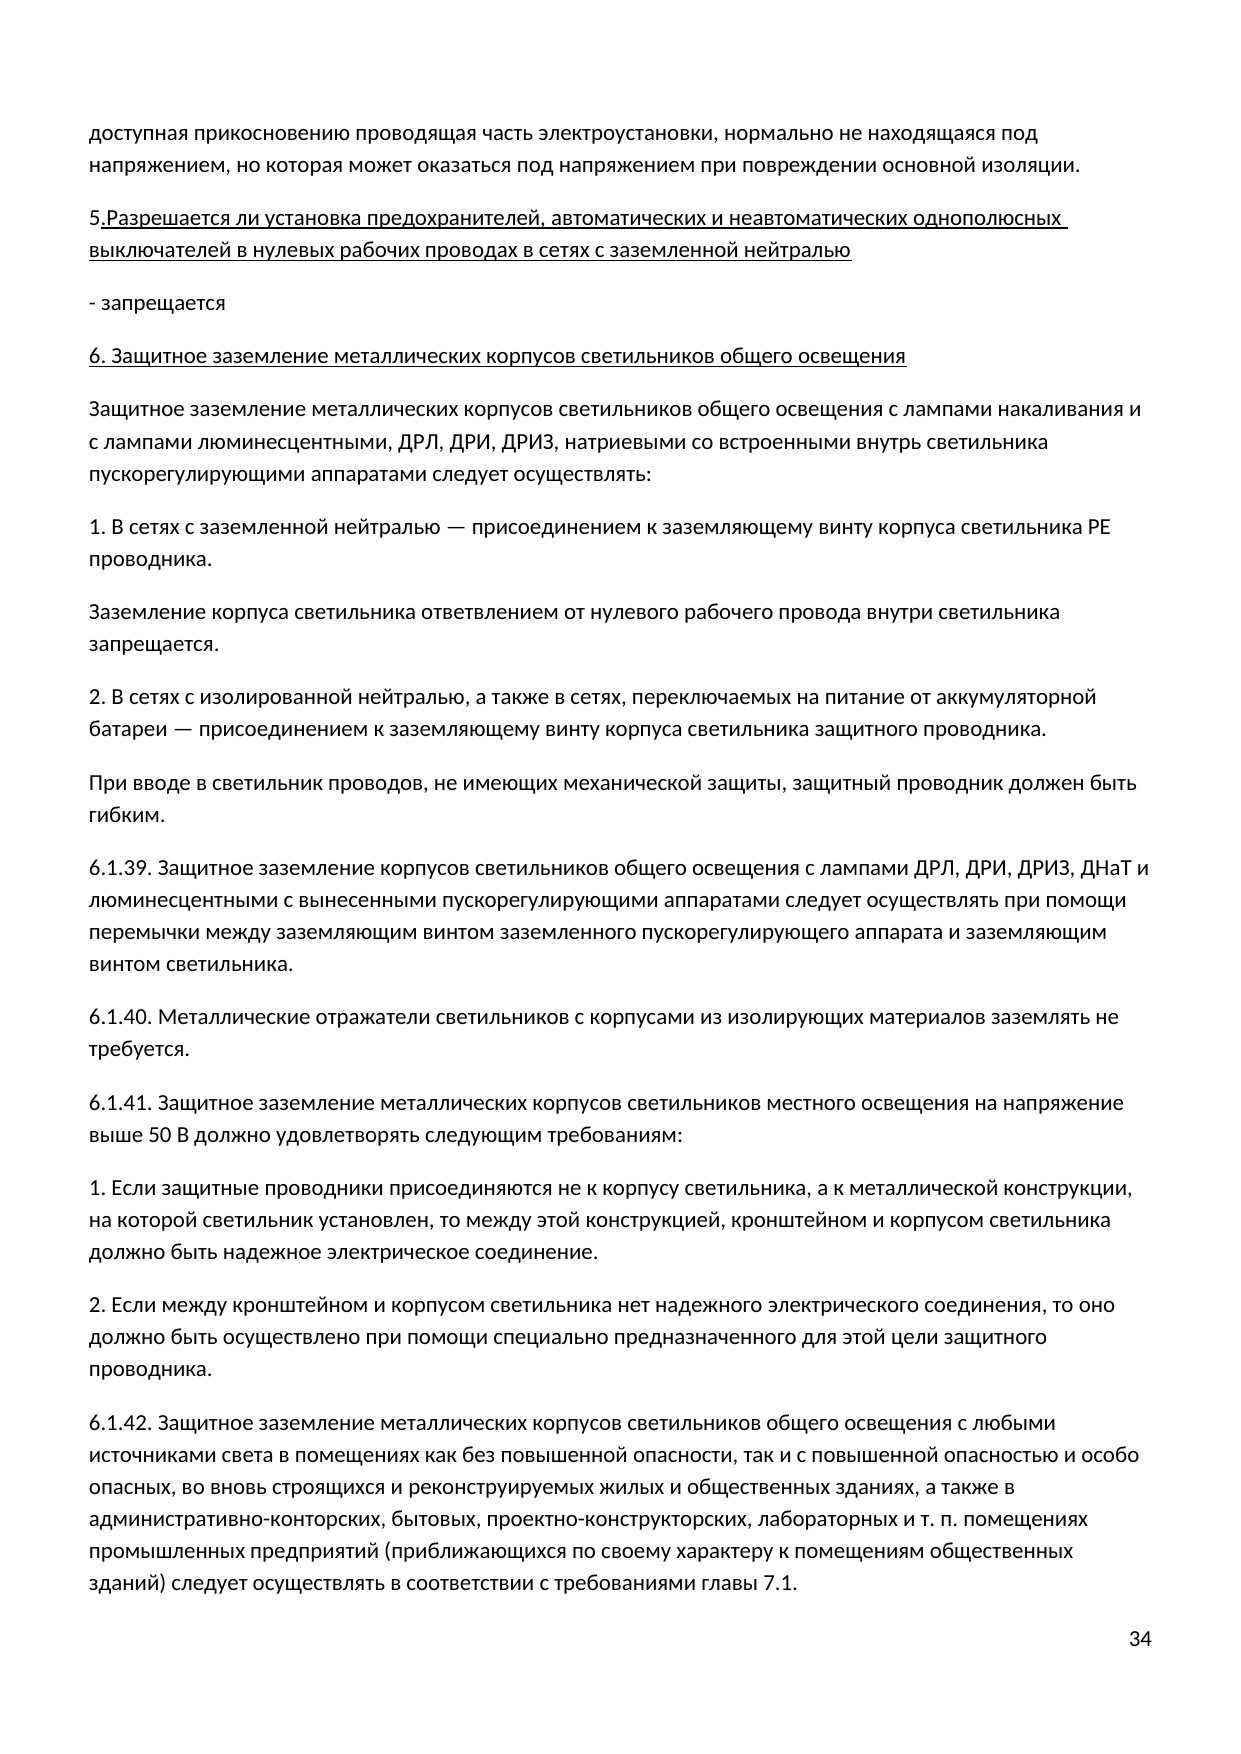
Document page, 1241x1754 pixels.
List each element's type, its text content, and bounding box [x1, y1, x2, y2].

text Заземление корпуса светильника ответвлением от нулевого рабочего провода внутри светильника запрещается. [89, 597, 1152, 657]
text доступная прикосновению проводящая часть электроустановки, нормально не находящаяся под напряжением, но которая может оказаться под напряжением при повреждении основной изоляции. [89, 118, 1152, 178]
text Защитное заземление металлических корпусов светильников общего освещения с лампами накаливания и с лампами люминесцентными, ДРЛ, ДРИ, ДРИЗ, натриевыми со встроенными внутрь светильника пускорегулирующими аппаратами следует осуществлять: [89, 394, 1152, 487]
text 6.1.41. Защитное заземление металлических корпусов светильников местного освещения на напряжение выше 50 В должно удовлетворять следующим требованиям: [89, 1088, 1152, 1148]
text 6.1.40. Металлические отражатели светильников с корпусами из изолирующих материалов заземлять не требуется. [89, 1002, 1152, 1063]
text 2. Если между кронштейном и корпусом светильника нет надежного электрического соединения, то оно должно быть осуществлено при помощи специально предназначенного для этой цели защитного проводника. [89, 1290, 1152, 1383]
text 6.1.39. Защитное заземление корпусов светильников общего освещения с лампами ДРЛ, ДРИ, ДРИЗ, ДНаТ и люминесцентными с вынесенными пускорегулирующими аппаратами следует осуществлять при помощи перемычки между заземляющим винтом заземленного пускорегулирующего аппарата и заземляющим винтом светильника. [89, 853, 1152, 977]
text 5.Разрешается ли установка предохранителей, автоматических и неавтоматических однополюсных выключателей в нулевых рабочих проводах в сетях с заземленной нейтралью [89, 203, 1152, 263]
text 1. В сетях с заземленной нейтралью — присоединением к заземляющему винту корпуса светильника РЕ проводника. [89, 512, 1152, 572]
text 1. Если защитные проводники присоединяются не к корпусу светильника, а к металлической конструкции, на которой светильник установлен, то между этой конструкцией, кронштейном и корпусом светильника должно быть надежное электрическое соединение. [89, 1173, 1152, 1265]
text - запрещается [89, 288, 1152, 317]
text 6. Защитное заземление металлических корпусов светильников общего освещения [89, 342, 1152, 369]
text 6.1.42. Защитное заземление металлических корпусов светильников общего освещения с любыми источниками света в помещениях как без повышенной опасности, так и с повышенной опасностью и особо опасных, во вновь строящихся и реконструируемых жилых и общественных зданиях, а также в административно-конторских, бытовых, проектно-конструкторских, лабораторных и т. п. помещениях промышленных предприятий (приближающихся по своему характеру к помещениям общественных зданий) следует осуществлять в соответствии с требованиями главы 7.1. [89, 1408, 1152, 1597]
text 2. В сетях с изолированной нейтралью, а также в сетях, переключаемых на питание от аккумуляторной батареи — присоединением к заземляющему винту корпуса светильника защитного проводника. [89, 682, 1152, 743]
text При вводе в светильник проводов, не имеющих механической защиты, защитный проводник должен быть гибким. [89, 768, 1152, 828]
